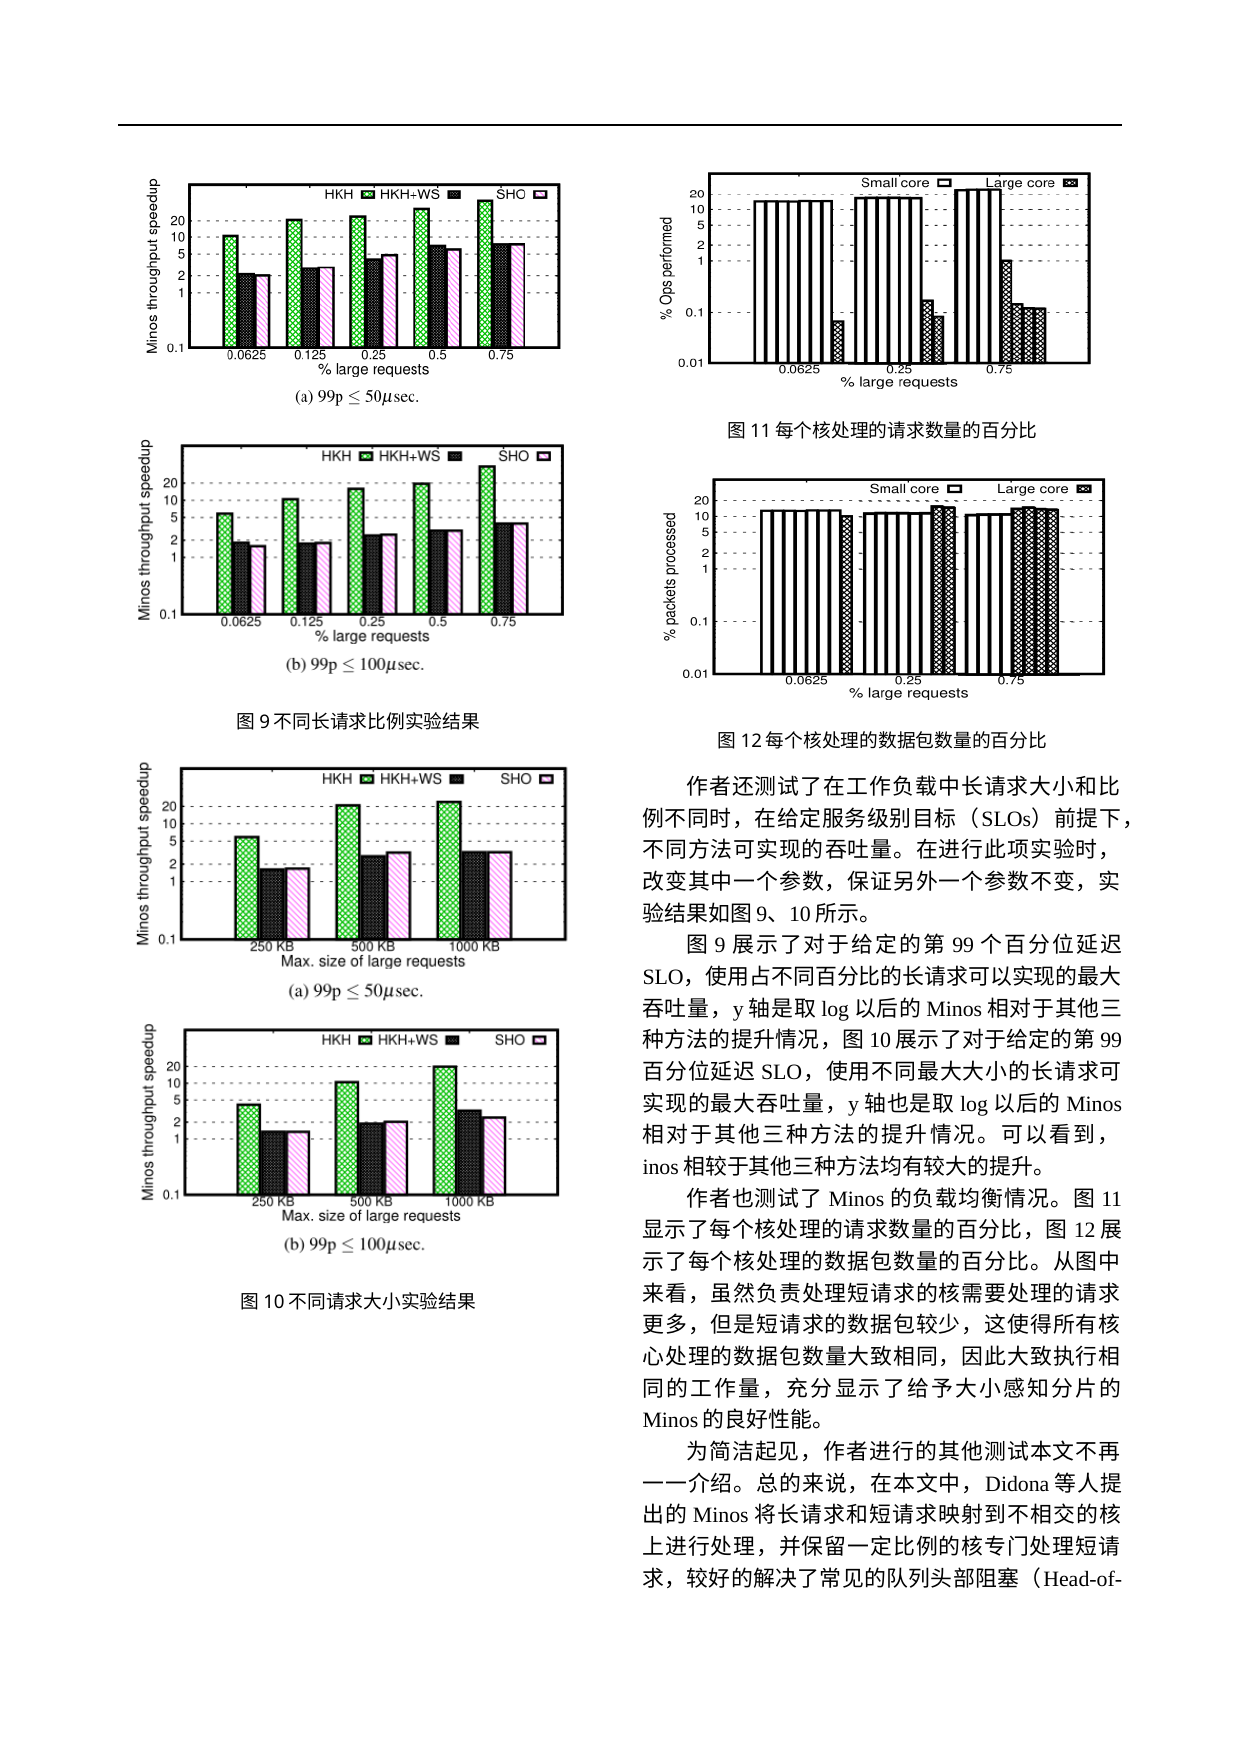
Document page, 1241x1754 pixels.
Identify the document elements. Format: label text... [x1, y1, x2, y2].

picture [118, 750, 599, 1271]
text 图 12每个核处理的数据包数量的百分比 [642, 725, 1122, 752]
text 作者还测试了在工作负载中长请求大小和比例不同时，在给定服务级别目标（SLOs）前提下，不同方法可实现的吞吐量。在进行此项实验时，改变其中一个参数，保证另外一个参数不变，实验结果如图9、10所示。 [642, 769, 1122, 927]
text 图 11每个核处理的请求数量的百分比 [642, 416, 1122, 443]
text 图9展示了对于给定的第99个百分位延迟SLO，使用占不同百分比的长请求可以实现的最大吞吐量，y轴是取log以后的Minos相对于其他三种方法的提升情况，图10展示了对于给定的第99百分位延迟SLO，使用不同最大大小的长请求可实现的最大吞吐量，y轴也是取log以后的Minos相对于其他三种方法的提升情况。可以看到，Minos相较于其他三种方法均有较大的提升。 [642, 927, 1122, 1181]
picture [642, 459, 1123, 710]
picture [118, 153, 599, 691]
text 图 9不同长请求比例实验结果 [118, 707, 598, 734]
picture [642, 153, 1123, 400]
text 为简洁起见，作者进行的其他测试本文不再一一介绍。总的来说，在本文中，Didona等人提出的Minos将长请求和短请求映射到不相交的核上进行处理，并保留一定比例的核专门处理短请求，较好的解决了常见的队列头部阻塞（Head-of-Line）和车队效应（Convoy Effect）现象。 [642, 1434, 1122, 1592]
text 图 10不同请求大小实验结果 [118, 1287, 598, 1314]
text 作者也测试了Minos的负载均衡情况。图11显示了每个核处理的请求数量的百分比，图12展示了每个核处理的数据包数量的百分比。从图中来看，虽然负责处理短请求的核需要处理的请求更多，但是短请求的数据包较少，这使得所有核心处理的数据包数量大致相同，因此大致执行相同的工作量，充分显示了给予大小感知分片的Minos的良好性能。 [642, 1181, 1122, 1434]
